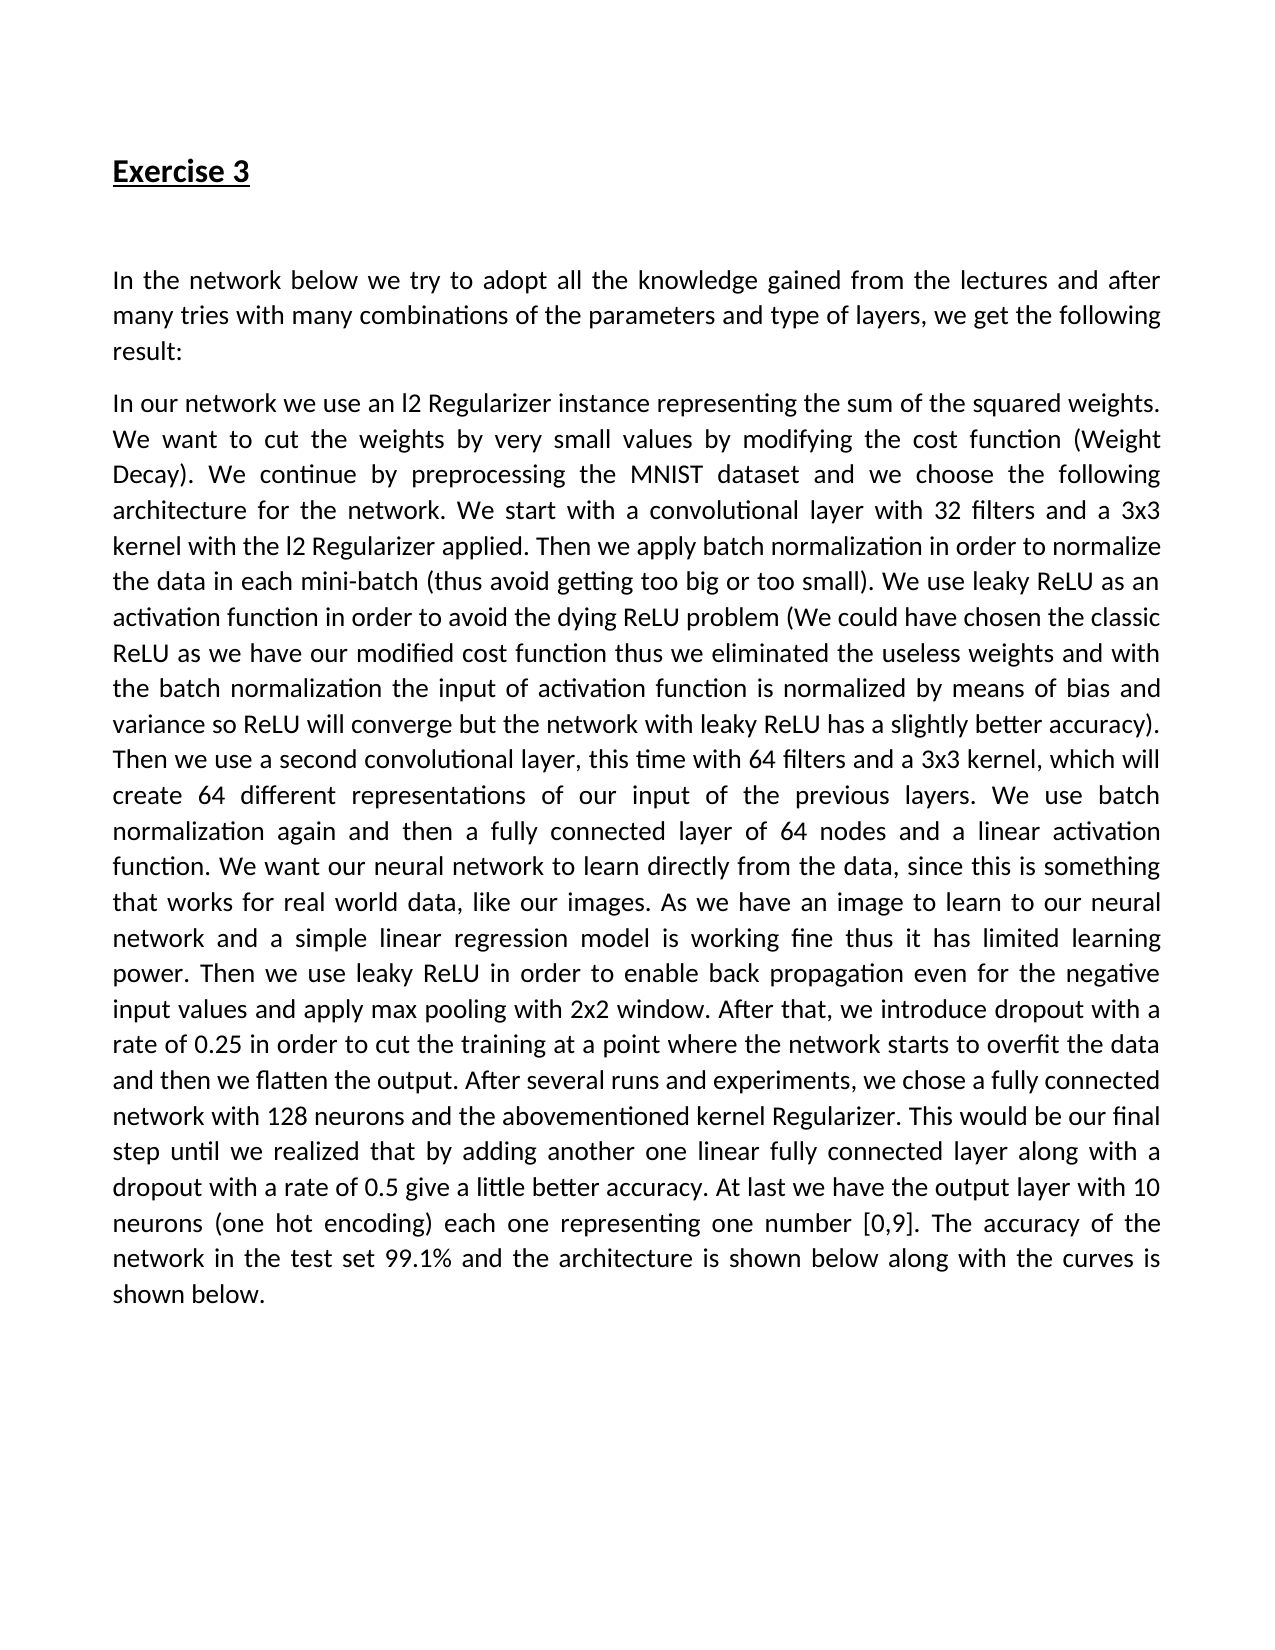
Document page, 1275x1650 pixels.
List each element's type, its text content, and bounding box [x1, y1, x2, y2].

text Exercise 3 [112, 150, 1162, 191]
text In the network below we try to adopt all the knowledge gained from the lectures and after many tries with many combinations of the parameters and type of layers, we get the following result: [112, 263, 1162, 367]
text In our network we use an l2 Regularizer instance representing the sum of the squared weights. We want to cut the weights by very small values by modifying the cost function (Weight Decay). We continue by preprocessing the MNIST dataset and we choose the following architecture for the network. We start with a convolutional layer with 32 filters and a 3x3 kernel with the l2 Regularizer applied. Then we apply batch normalization in order to normalize the data in each mini-batch (thus avoid getting too big or too small). We use leaky ReLU as an activation function in order to avoid the dying ReLU problem (We could have chosen the classic ReLU as we have our modified cost function thus we eliminated the useless weights and with the batch normalization the input of activation function is normalized by means of bias and variance so ReLU will converge but the network with leaky ReLU has a slightly better accuracy). Then we use a second convolutional layer, this time with 64 filters and a 3x3 kernel, which will create 64 different representations of our input of the previous layers. We use batch normalization again and then a fully connected layer of 64 nodes and a linear activation function. We want our neural network to learn directly from the data, since this is something that works for real world data, like our images. As we have an image to learn to our neural network and a simple linear regression model is working fine thus it has limited learning power. Then we use leaky ReLU in order to enable back propagation even for the negative input values and apply max pooling with 2x2 window. After that, we introduce dropout with a rate of 0.25 in order to cut the training at a point where the network starts to overfit the data and then we flatten the output. After several runs and experiments, we chose a fully connected network with 128 neurons and the abovementioned kernel Regularizer. This would be our final step until we realized that by adding another one linear fully connected layer along with a dropout with a rate of 0.5 give a little better accuracy. At last we have the output layer with 10 neurons (one hot encoding) each one representing one number [0,9]. The accuracy of the network in the test set 99.1% and the architecture is shown below along with the curves is shown below. [112, 386, 1162, 1310]
